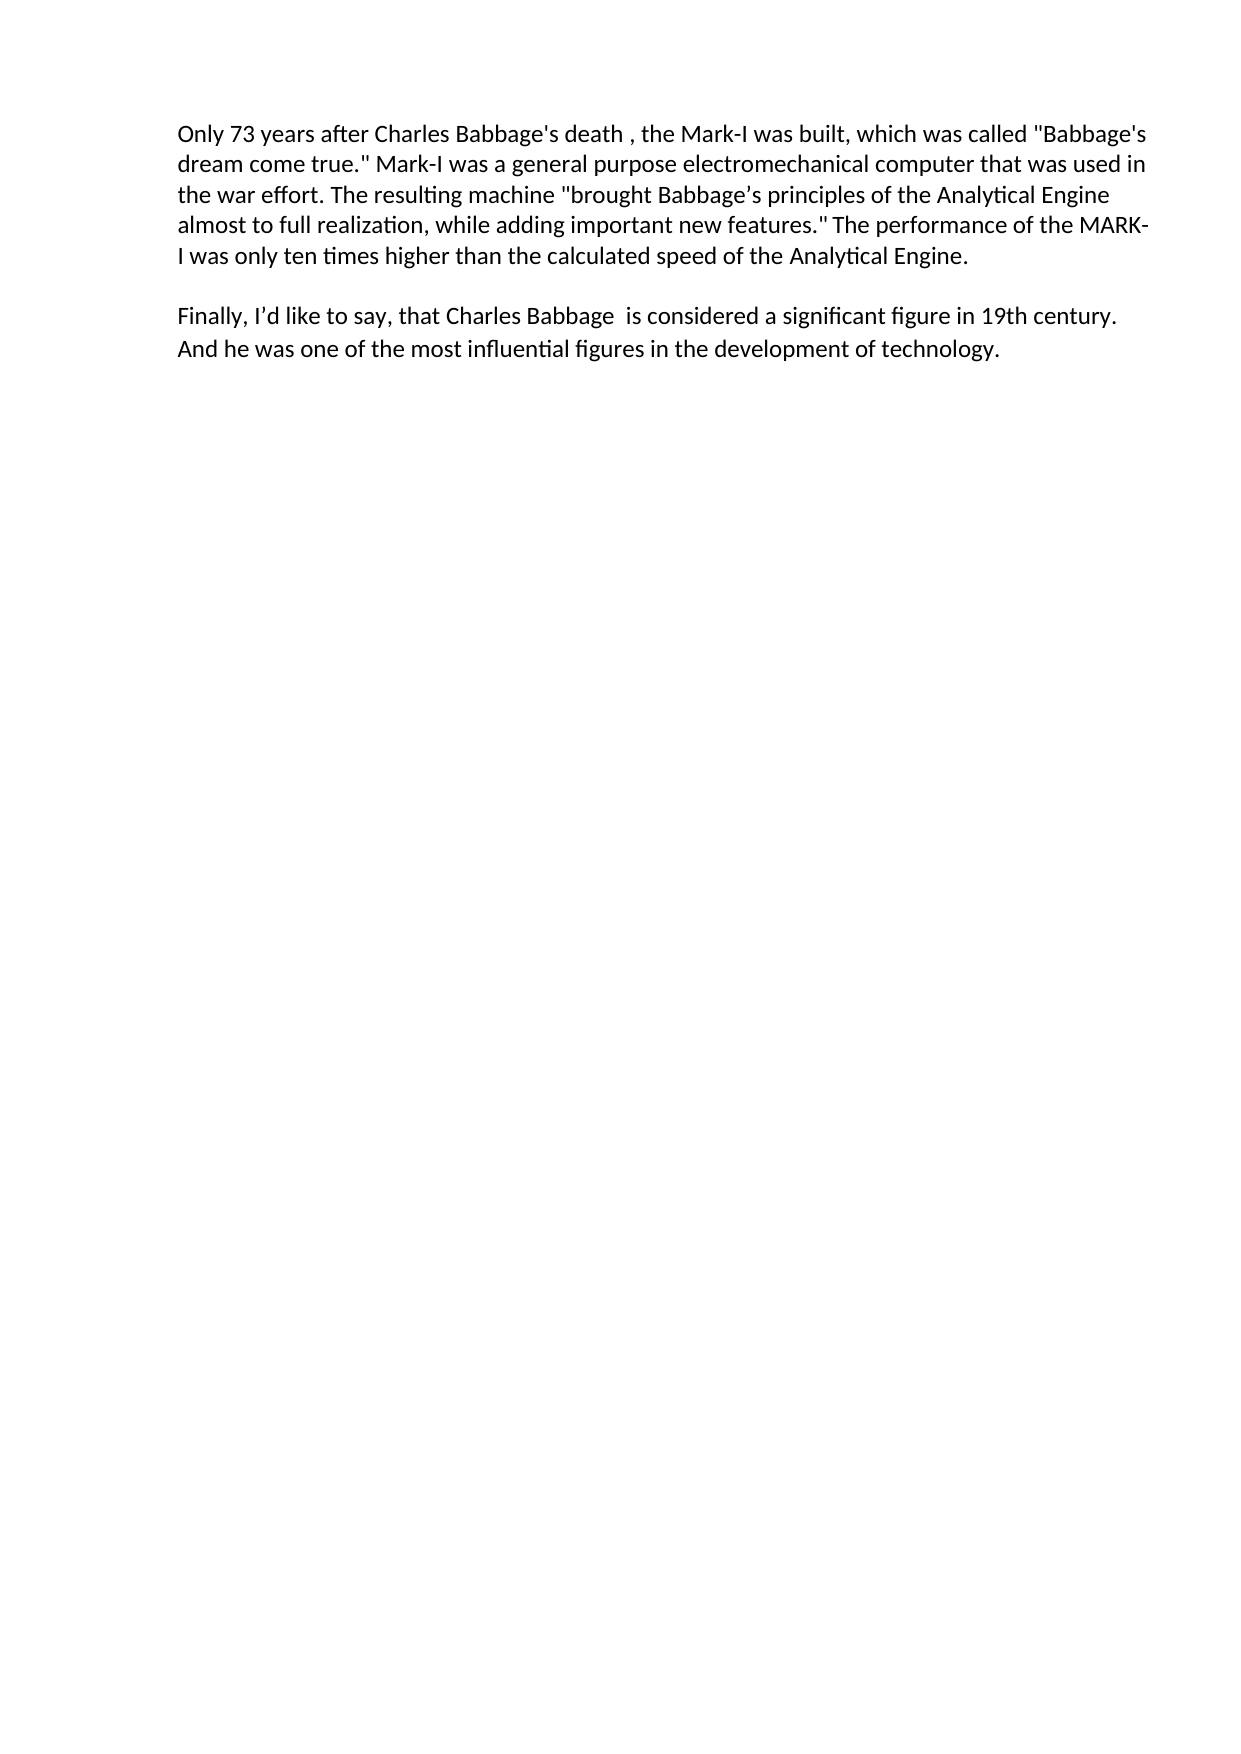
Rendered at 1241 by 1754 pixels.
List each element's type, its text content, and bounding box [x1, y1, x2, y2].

text Finally, I’d like to say, that Charles Babbage is considered a significant figure in 19th century. And he was one of the most influential figures in the development of technology. [177, 300, 1152, 363]
text Only 73 years after Charles Babbage's death , the Mark-I was built, which was called "Babbage's dream come true." Mark-I was a general purpose electromechanical computer that was used in the war effort. The resulting machine "brought Babbage’s principles of the Analytical Engine almost to full realization, while adding important new features." The performance of the MARK-I was only ten times higher than the calculated speed of the Analytical Engine. [177, 118, 1152, 271]
